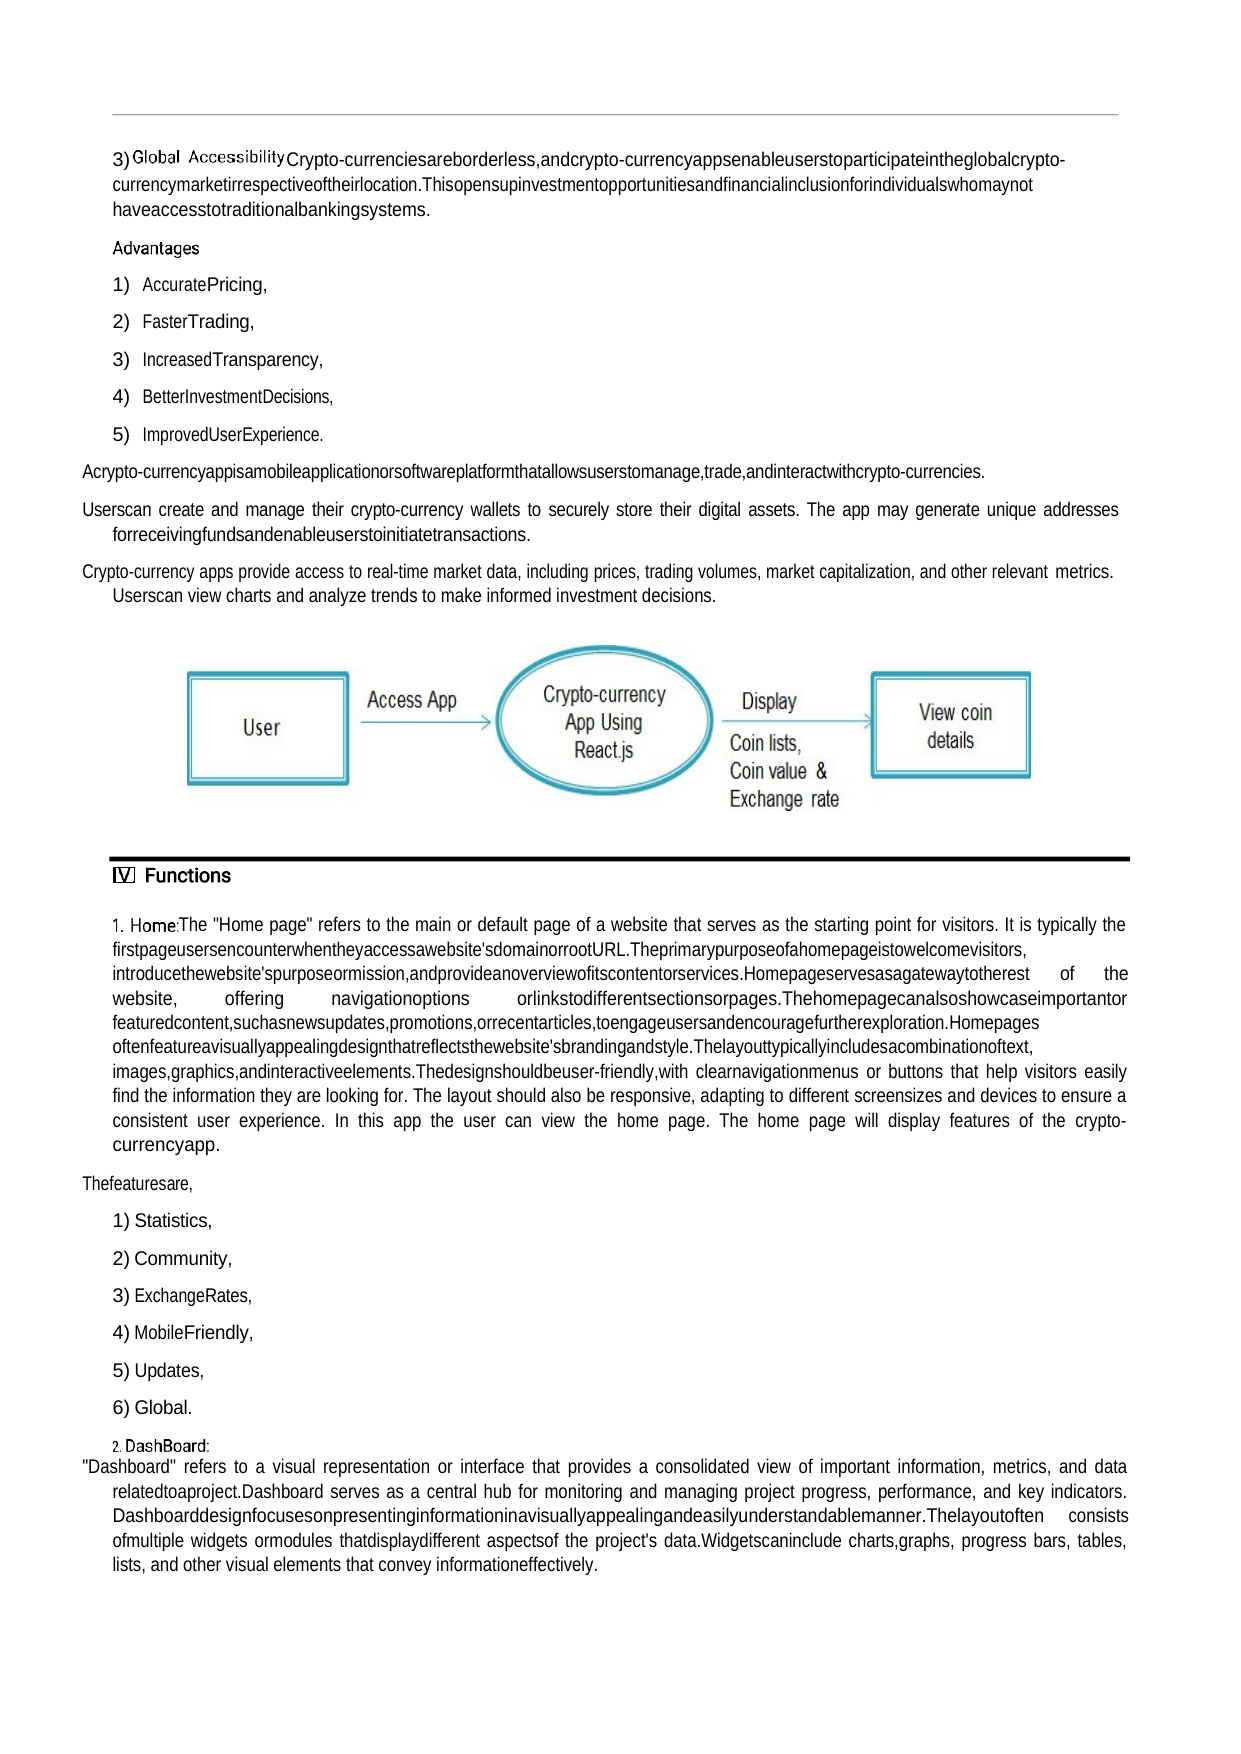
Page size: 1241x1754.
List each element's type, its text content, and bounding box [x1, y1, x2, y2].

text Userscan create and manage their crypto-currency wallets to securely store their digital assets. The app may generate unique addresses forreceivingfundsandenableuserstoinitiatetransactions. [82, 497, 1121, 545]
picture [187, 645, 1032, 811]
list ImprovedUserExperience. [112, 423, 1137, 445]
picture [112, 241, 199, 254]
picture [114, 868, 134, 882]
list AccuratePricing, [112, 254, 1137, 296]
text "Dashboard" refers to a visual representation or interface that provides a consolidated view of important information, metrics, and data relatedtoaproject.Dashboard serves as a central hub for monitoring and managing project progress, performance, and key indicators. Dashboarddesignfocusesonpresentinginformationinavisuallyappealingandeasilyunderstandablemanner.Thelayoutoften consists ofmultiple widgets ormodules thatdisplaydifferent aspectsof the project's data.Widgetscaninclude charts,graphs, progress bars, tables, lists, and other visual elements that convey informationeffectively. [82, 1455, 1129, 1576]
list Community, [112, 1246, 1137, 1269]
list IncreasedTransparency, [112, 348, 1137, 371]
list BetterInvestmentDecisions, [112, 385, 1137, 408]
list Updates, [112, 1359, 1137, 1381]
picture [113, 918, 179, 932]
text Crypto-currency apps provide access to real-time market data, including prices, trading volumes, market capitalization, and other relevant metrics. Userscan view charts and analyze trends to make informed investment decisions. [82, 559, 1114, 607]
list Crypto-currenciesareborderless,andcrypto-currencyappsenableuserstoparticipateintheglobalcrypto- currencymarketirrespectiveoftheirlocation.Thisopensupinvestmentopportunitiesandfinancialinclusionforindividualswhomaynot haveaccesstotraditionalbankingsystems. [112, 148, 1128, 221]
picture [132, 150, 287, 167]
list Global. [112, 1396, 1137, 1419]
list ExchangeRates, [112, 1284, 1137, 1306]
text The "Home page" refers to the main or default page of a website that serves as the starting point for visitors. It is typically the firstpageusersencounterwhentheyaccessawebsite'sdomainorrootURL.Theprimarypurposeofahomepageistowelcomevisitors, introducethewebsite'spurposeormission,andprovideanoverviewofitscontentorservices.Homepageservesasagatewaytotherest of the website, offering navigationoptions orlinkstodifferentsectionsorpages.Thehomepagecanalsoshowcaseimportantor featuredcontent,suchasnewsupdates,promotions,orrecentarticles,toengageusersandencouragefurtherexploration.Homepages oftenfeatureavisuallyappealingdesignthatreflectsthewebsite'sbrandingandstyle.Thelayouttypicallyincludesacombinationoftext, images,graphics,andinteractiveelements.Thedesignshouldbeuser-friendly,with clearnavigationmenus or buttons that help visitors easily find the information they are looking for. The layout should also be responsive, adapting to different screensizes and devices to ensure a consistent user experience. In this app the user can view the home page. The home page will display features of the crypto- currencyapp. [112, 913, 1129, 1156]
text Acrypto-currencyappisamobileapplicationorsoftwareplatformthatallowsuserstomanage,trade,andinteractwithcrypto-currencies. [82, 460, 1137, 483]
list Statistics, [112, 1209, 1137, 1232]
list FasterTrading, [112, 310, 1137, 333]
picture [112, 1439, 209, 1452]
text Thefeaturesare, [82, 1172, 1137, 1194]
list MobileFriendly, [112, 1321, 1137, 1344]
